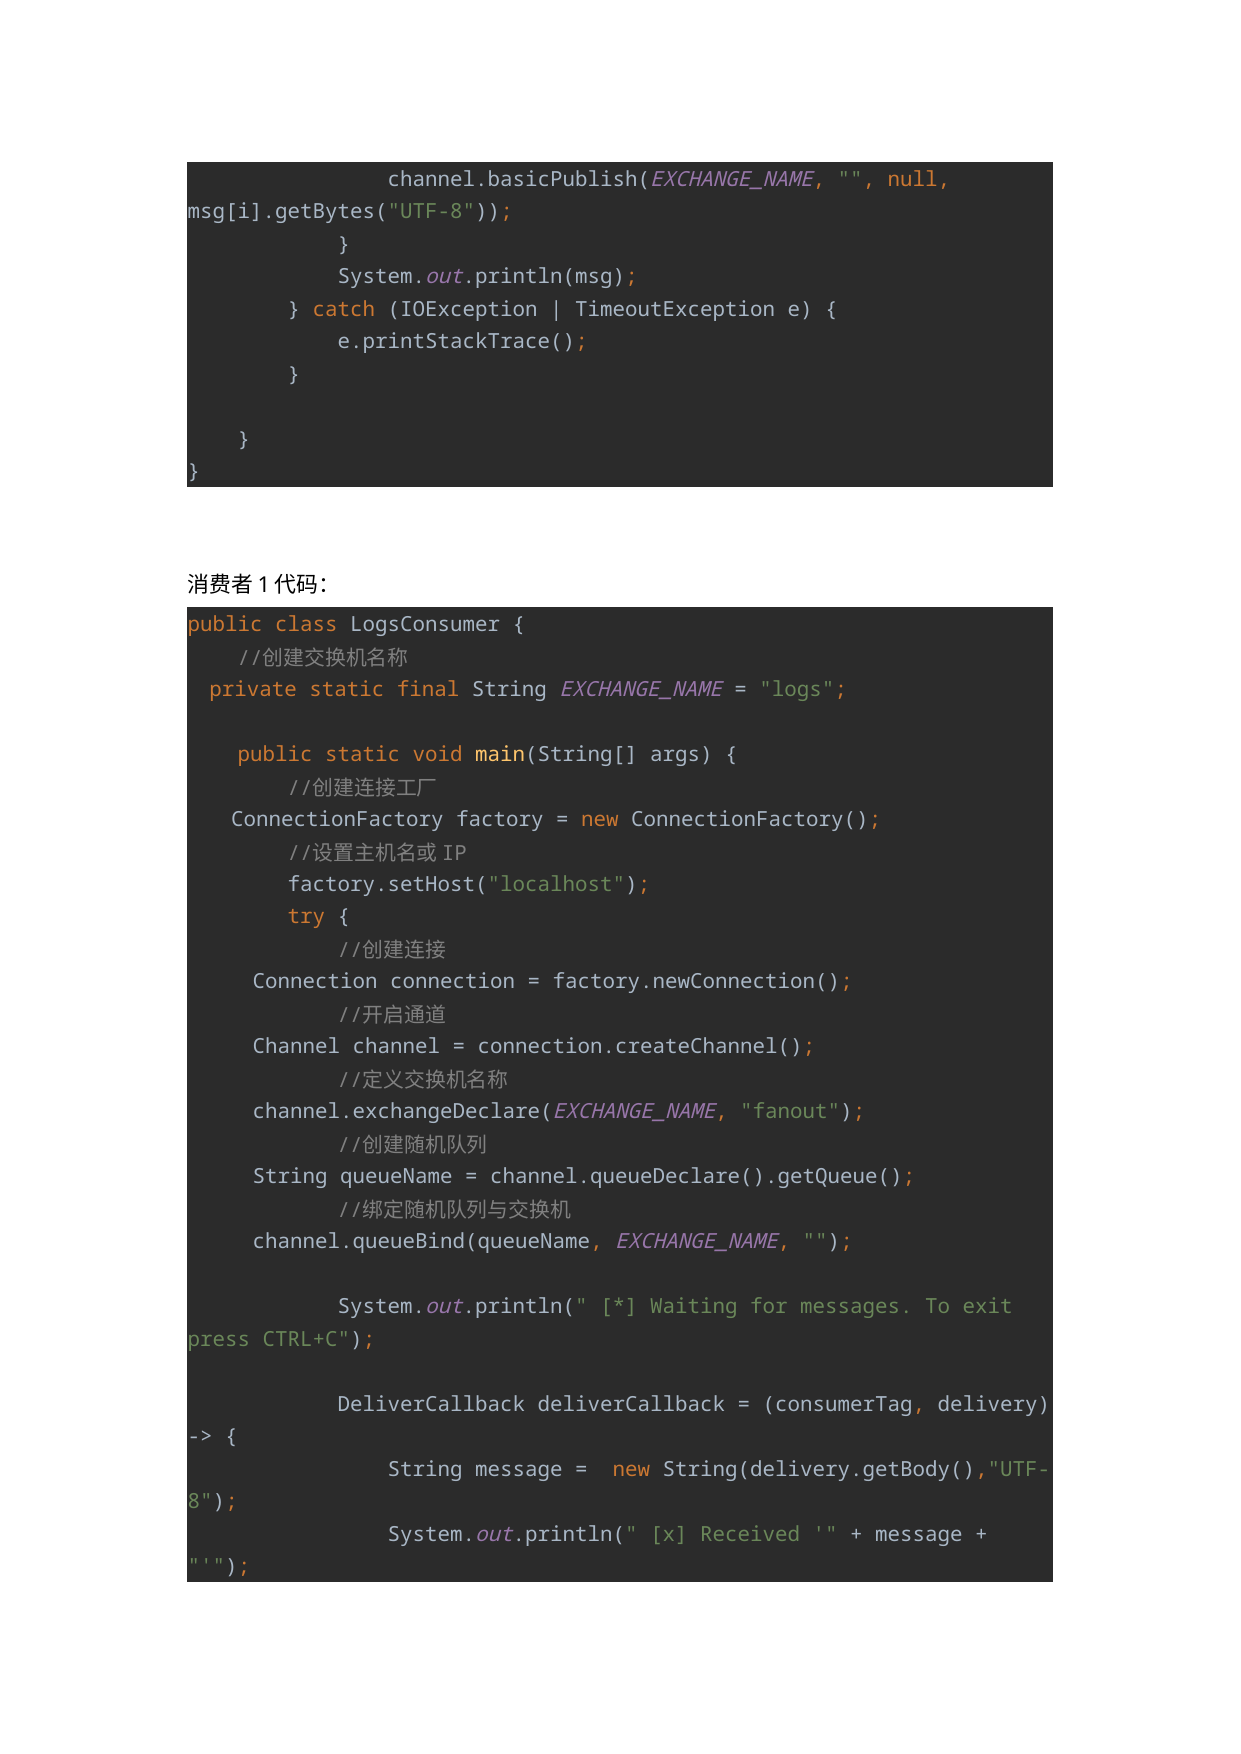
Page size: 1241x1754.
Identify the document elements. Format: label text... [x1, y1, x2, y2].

text public class LogsConsumer { [187, 607, 1053, 640]
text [187, 640, 1053, 1582]
text 消费者1代码： [187, 567, 1053, 599]
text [187, 162, 1053, 487]
